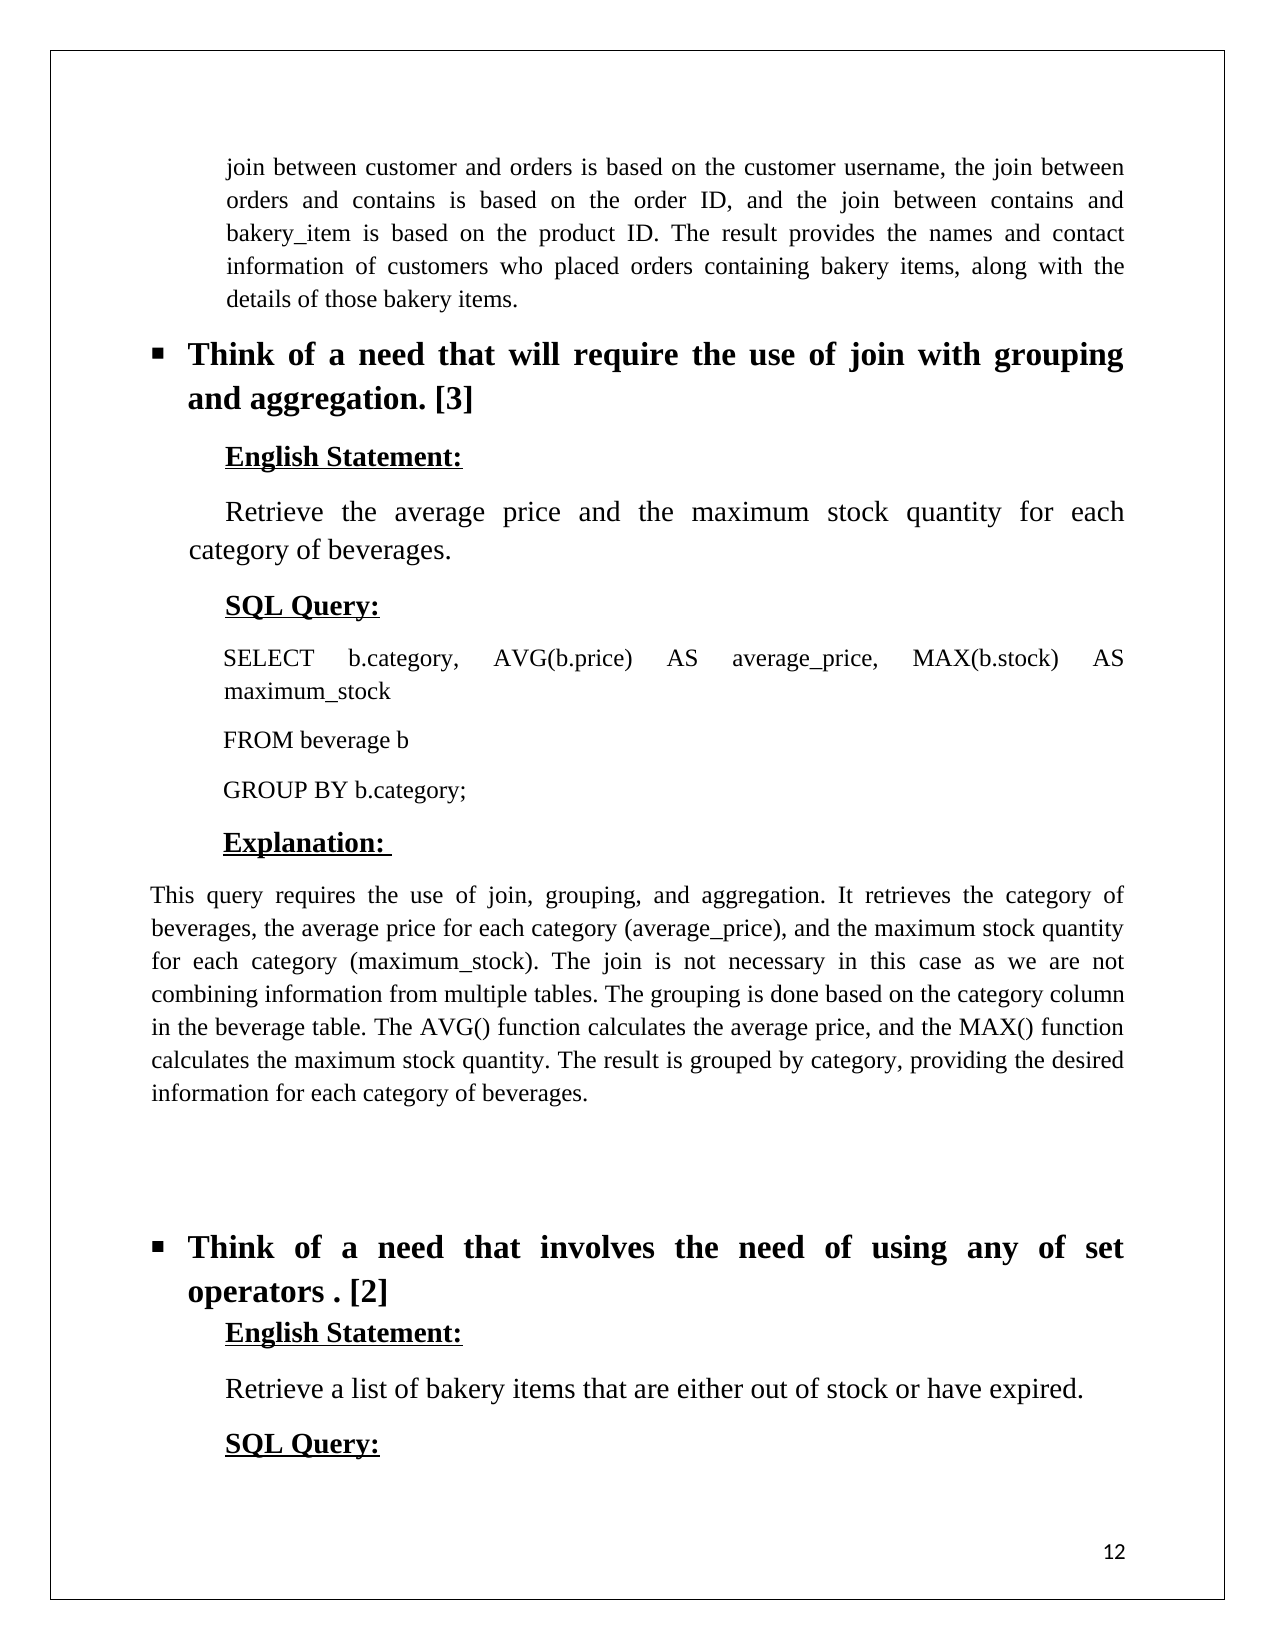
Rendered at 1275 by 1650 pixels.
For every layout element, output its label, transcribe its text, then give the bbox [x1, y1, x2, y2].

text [225, 152, 1126, 313]
text SELECT b.category, AVG(b.price) AS average_price, MAX(b.stock) AS maximum_stock [223, 643, 1126, 705]
list Think of a need that will require the use of join with grouping and aggregation. [3] [150, 334, 1126, 416]
text Retrieve the average price and the maximum stock quantity for each category of beverages. [188, 494, 1126, 566]
text Retrieve a list of bakery items that are either out of stock or have expired. [225, 1371, 1126, 1404]
text English Statement: [188, 439, 1126, 472]
list English Statement: [187, 1316, 1126, 1349]
list Think of a need that involves the need of using any of set operators . [2] [150, 1227, 1126, 1310]
text This query requires the use of join, grouping, and aggregation. It retrieves the category of beverages, the average price for each category (average_price), and the maximum stock quantity for each category (maximum_stock). The join is not necessary in this case as we are not combining information from multiple tables. The grouping is done based on the category column in the beverage table. The AVG() function calculates the average price, and the MAX() function calculates the maximum stock quantity. The result is grouped by category, providing the desired information for each category of beverages. [150, 880, 1126, 1107]
text SQL Query: [151, 588, 1126, 621]
text SQL Query: [225, 1426, 1126, 1459]
text FROM beverage b [223, 726, 1126, 754]
text GROUP BY b.category; [223, 775, 1126, 804]
text Explanation: [151, 825, 1126, 858]
